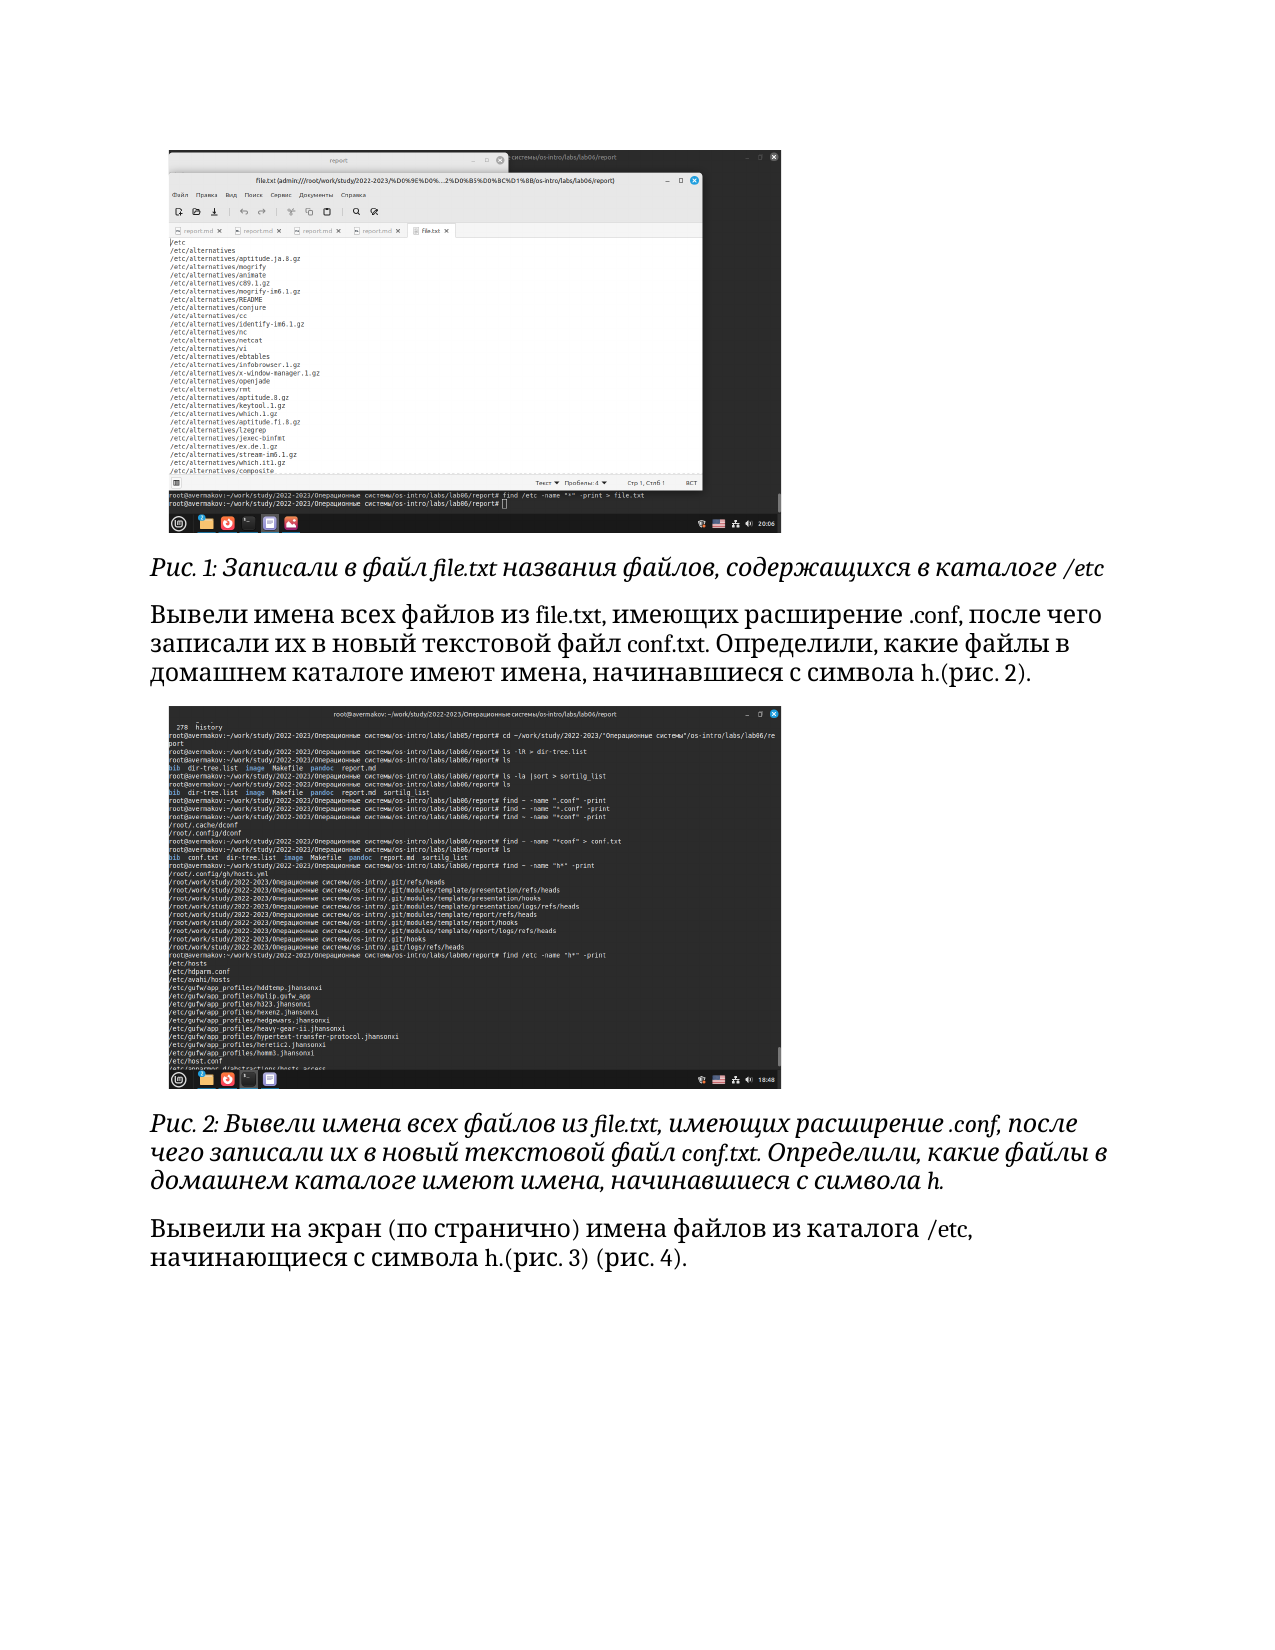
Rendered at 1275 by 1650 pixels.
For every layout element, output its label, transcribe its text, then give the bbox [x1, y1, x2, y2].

text Рис. 2: Вывели имена всех файлов из file.txt, имеющих расширение .conf, после чего записали их в новый текстовой файл conf.txt. Определили, какие файлы в домашнем каталоге имеют имена, начинавшиеся с символа h. [150, 1110, 1125, 1196]
picture [168, 706, 782, 1089]
text Вывели имена всех файлов из file.txt, имеющих расширение .conf, после чего записали их в новый текстовой файл conf.txt. Определили, какие файлы в домашнем каталоге имеют имена, начинавшиеся с символа h.(рис. 2). [150, 601, 1125, 687]
picture [168, 150, 782, 533]
text Вывеили на экран (по странично) имена файлов из каталога /etc, начинающиеся с символа h.(рис. 3) (рис. 4). [150, 1215, 1125, 1272]
text Рис. 1: Запиcали в файл file.txt названия файлов, содержащихся в каталоге /etc [150, 554, 1125, 582]
